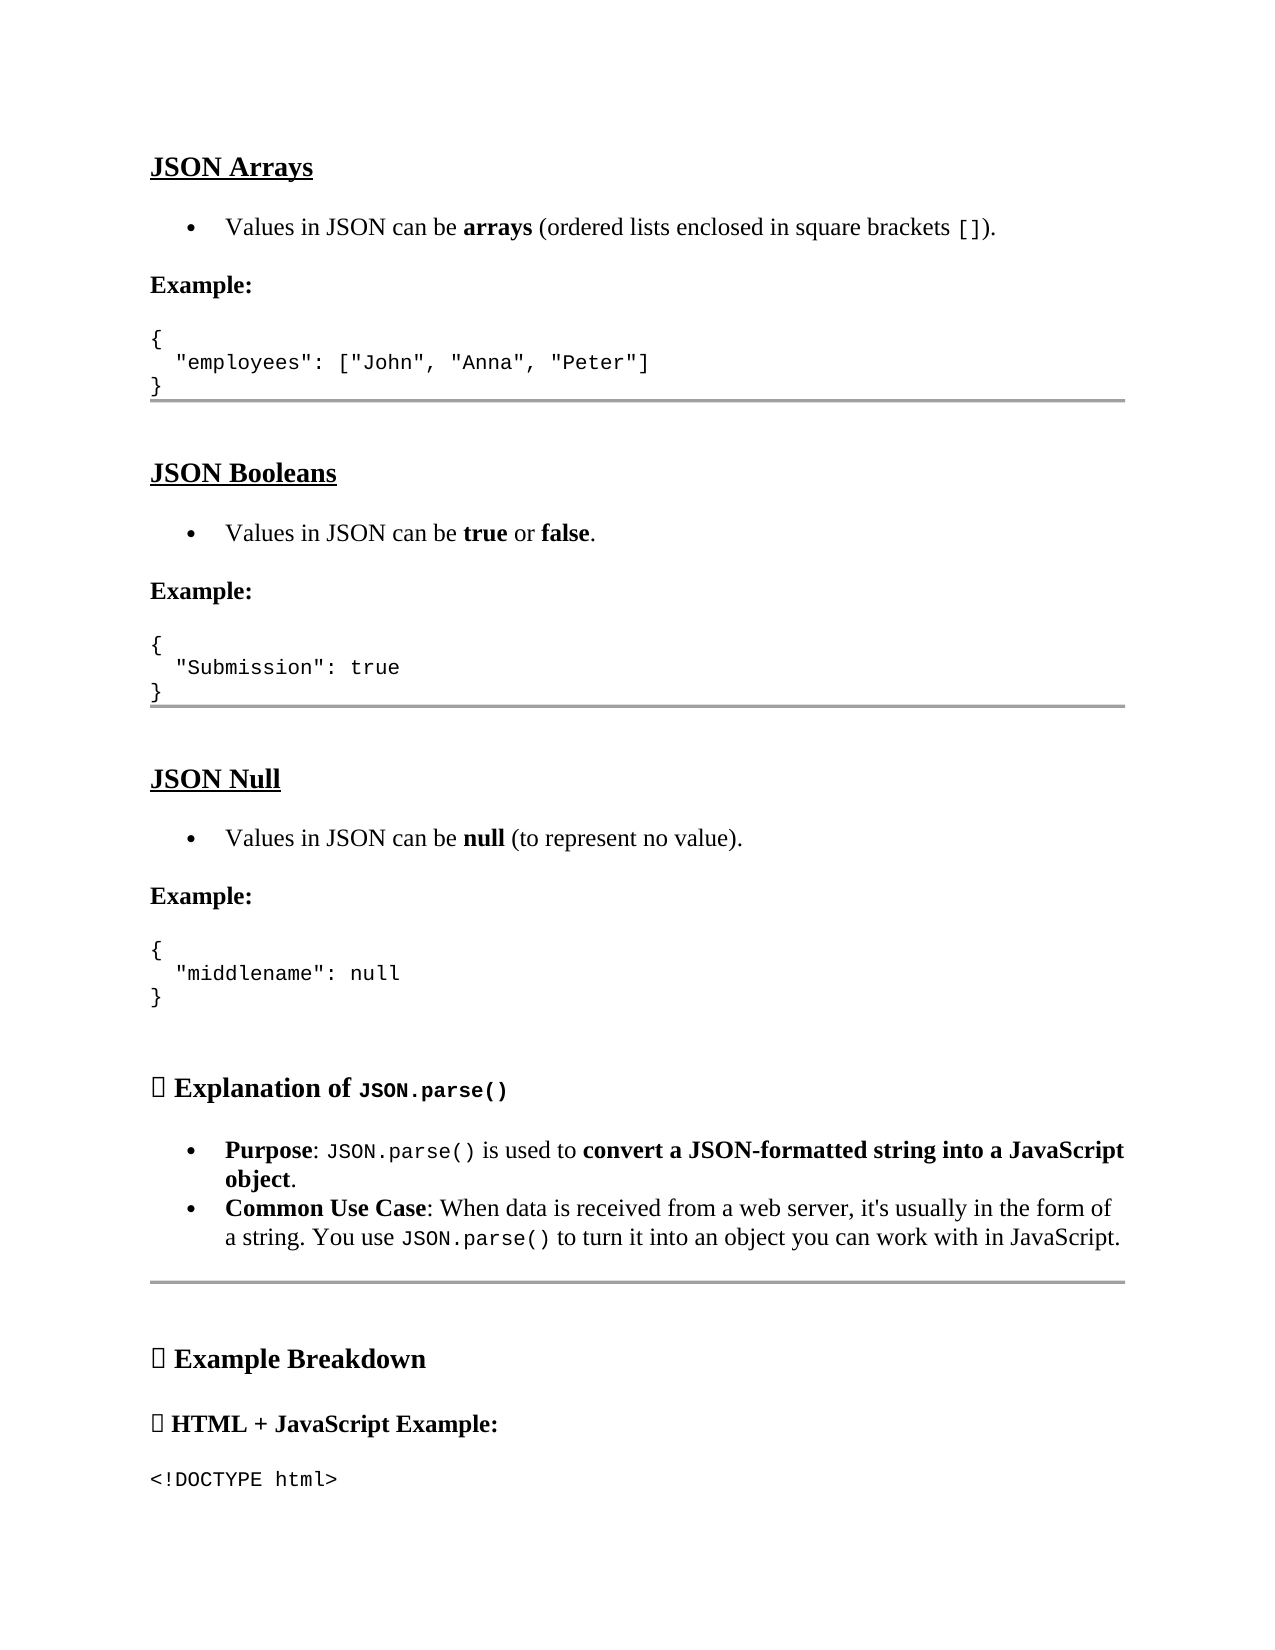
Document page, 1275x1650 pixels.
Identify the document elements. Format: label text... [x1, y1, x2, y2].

text 🧠 Example Breakdown [150, 1338, 1125, 1376]
list Values in JSON can be null (to represent no value). [187, 823, 1125, 852]
text Example: [150, 576, 1125, 604]
text } [150, 987, 1125, 1010]
text "Submission": true [150, 657, 1125, 681]
text { [150, 634, 1125, 657]
text Example: [150, 881, 1125, 910]
text "middlename": null [150, 963, 1125, 987]
text Example: [150, 270, 1125, 299]
text <!DOCTYPE html> [150, 1469, 1125, 1492]
text JSON Arrays [150, 150, 1125, 182]
list Purpose: JSON.parse() is used to convert a JSON-formatted string into a JavaScript object. [187, 1135, 1125, 1193]
text JSON Booleans [150, 456, 1125, 489]
text ✅ Explanation of JSON.parse() [150, 1067, 1125, 1106]
list Values in JSON can be arrays (ordered lists enclosed in square brackets []). [187, 212, 1125, 241]
text { [150, 939, 1125, 963]
list Values in JSON can be true or false. [187, 518, 1125, 547]
text { [150, 328, 1125, 352]
text } [150, 681, 1125, 704]
text "employees": ["John", "Anna", "Peter"] [150, 352, 1125, 376]
list Common Use Case: When data is received from a web server, it's usually in the form of a string. You use JSON.parse() to turn it into an object you can work with in JavaScript. [187, 1193, 1125, 1252]
text } [150, 376, 1125, 399]
text ✅ HTML + JavaScript Example: [150, 1405, 1125, 1439]
text JSON Null [150, 762, 1125, 794]
